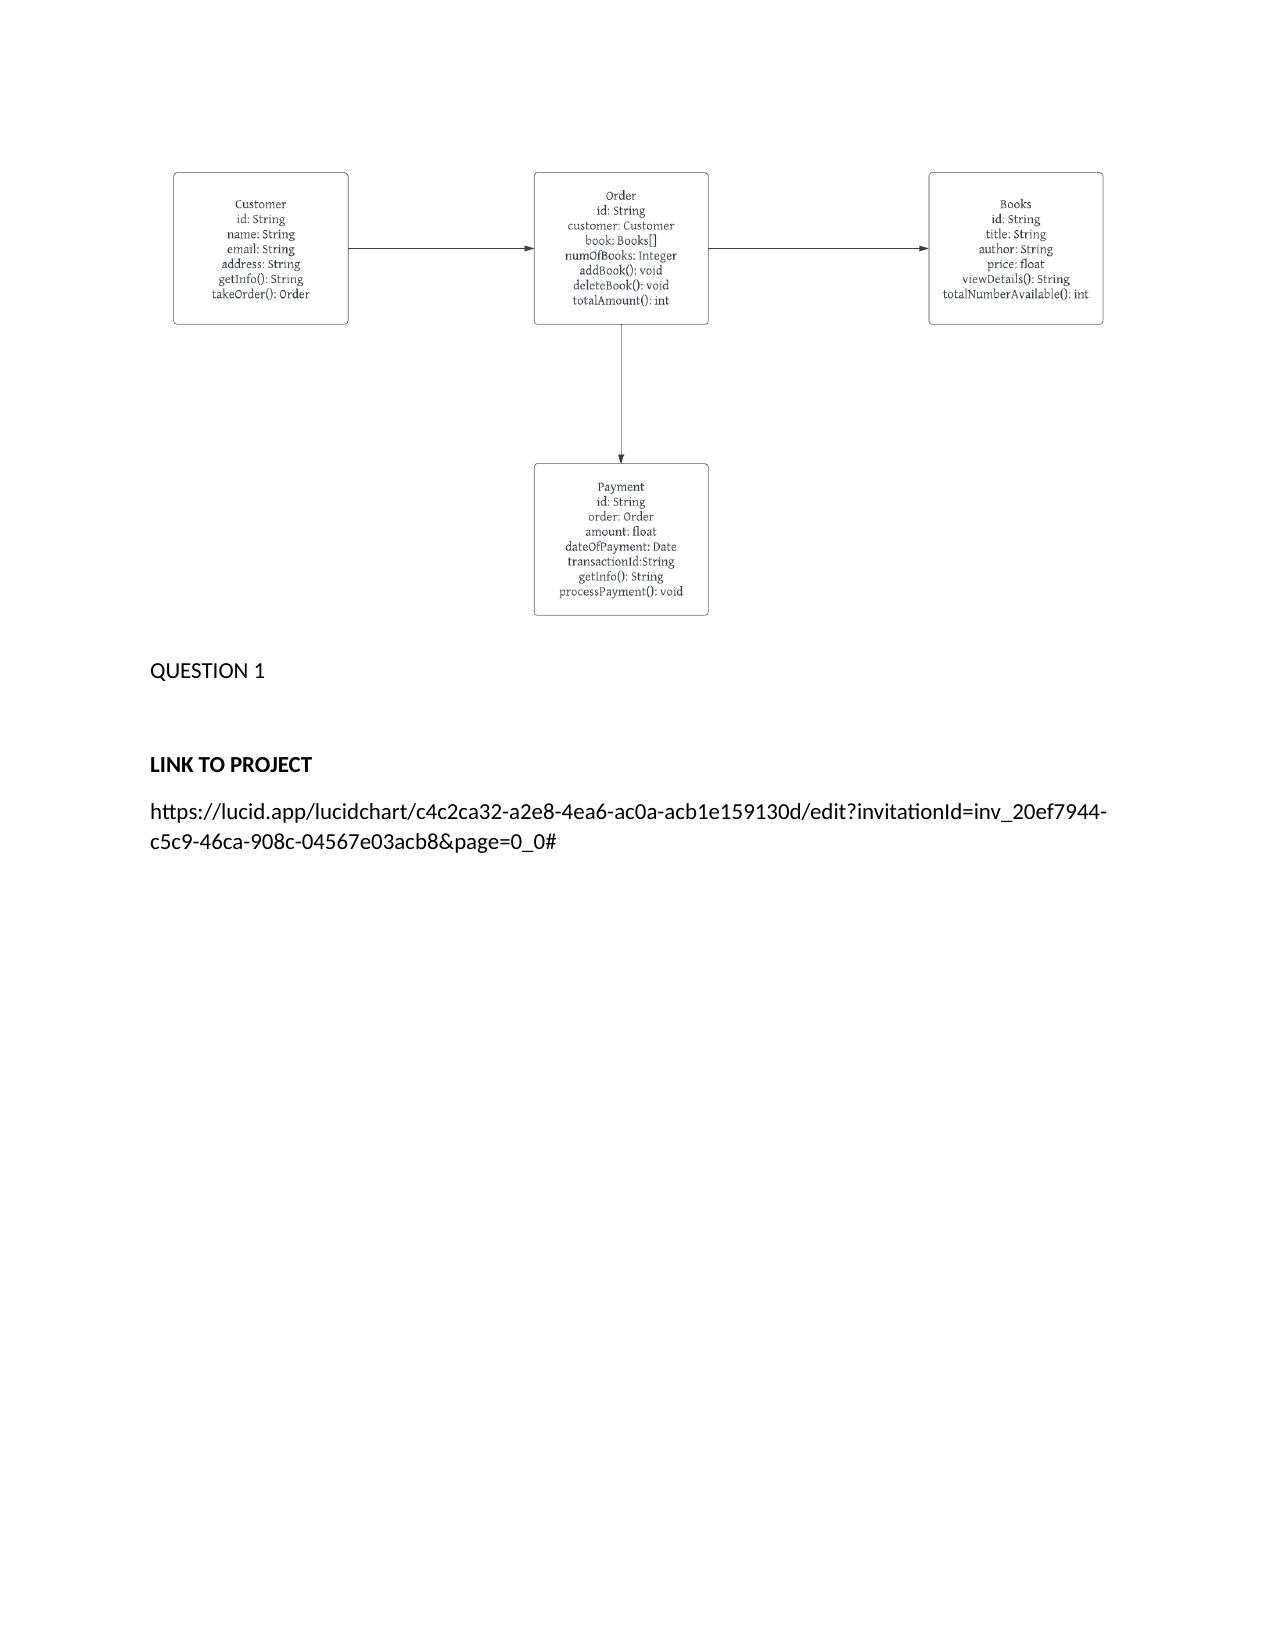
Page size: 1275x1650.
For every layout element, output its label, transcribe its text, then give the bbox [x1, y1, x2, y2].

picture [150, 150, 1125, 638]
text QUESTION 1 [150, 656, 1125, 684]
text https://lucid.app/lucidchart/c4c2ca32-a2e8-4ea6-ac0a-acb1e159130d/edit?invitationId=inv_20ef7944-c5c9-46ca-908c-04567e03acb8&page=0_0# [150, 797, 1125, 855]
text LINK TO PROJECT [150, 750, 1125, 778]
